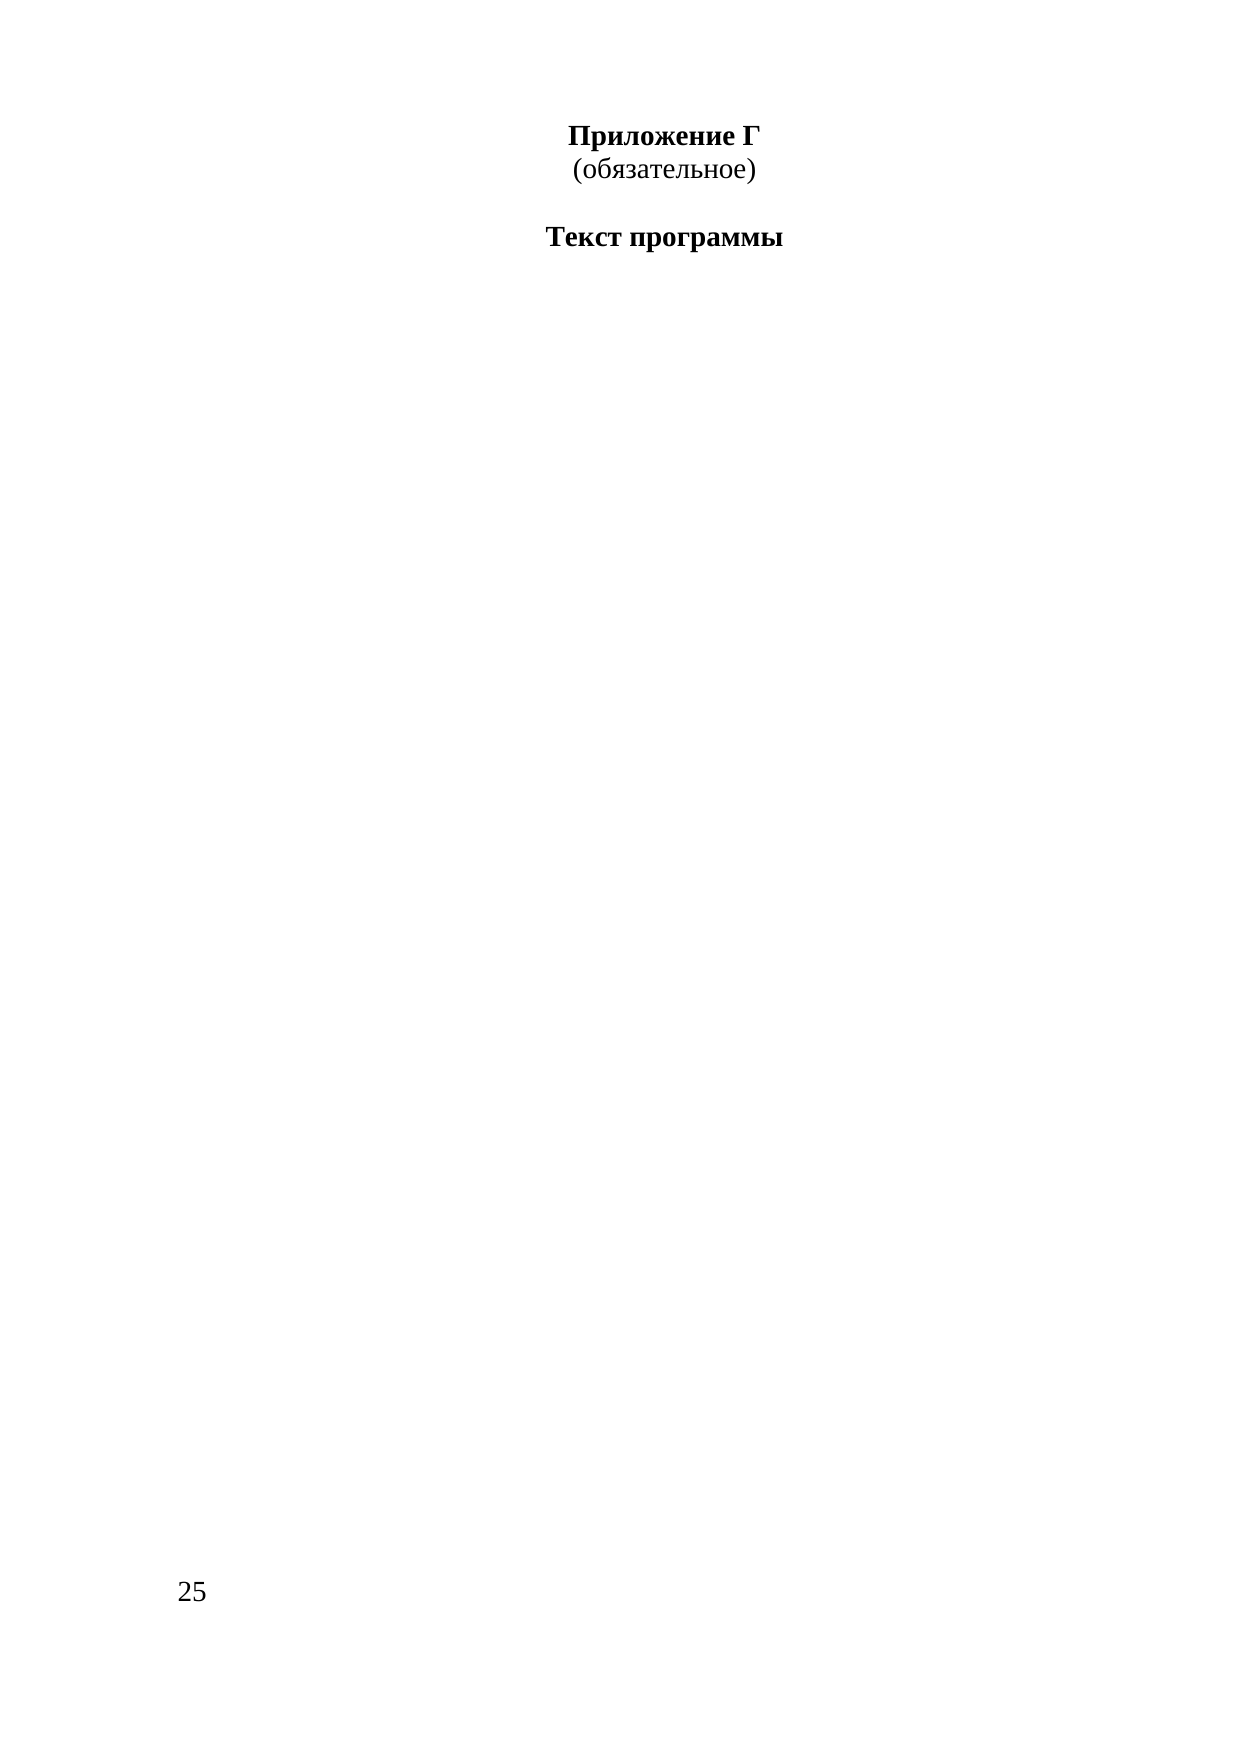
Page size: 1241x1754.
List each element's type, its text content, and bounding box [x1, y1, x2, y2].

text (обязательное) [177, 152, 1152, 185]
subtitle Приложение Г [177, 118, 1152, 152]
text Текст программы [177, 219, 1152, 252]
